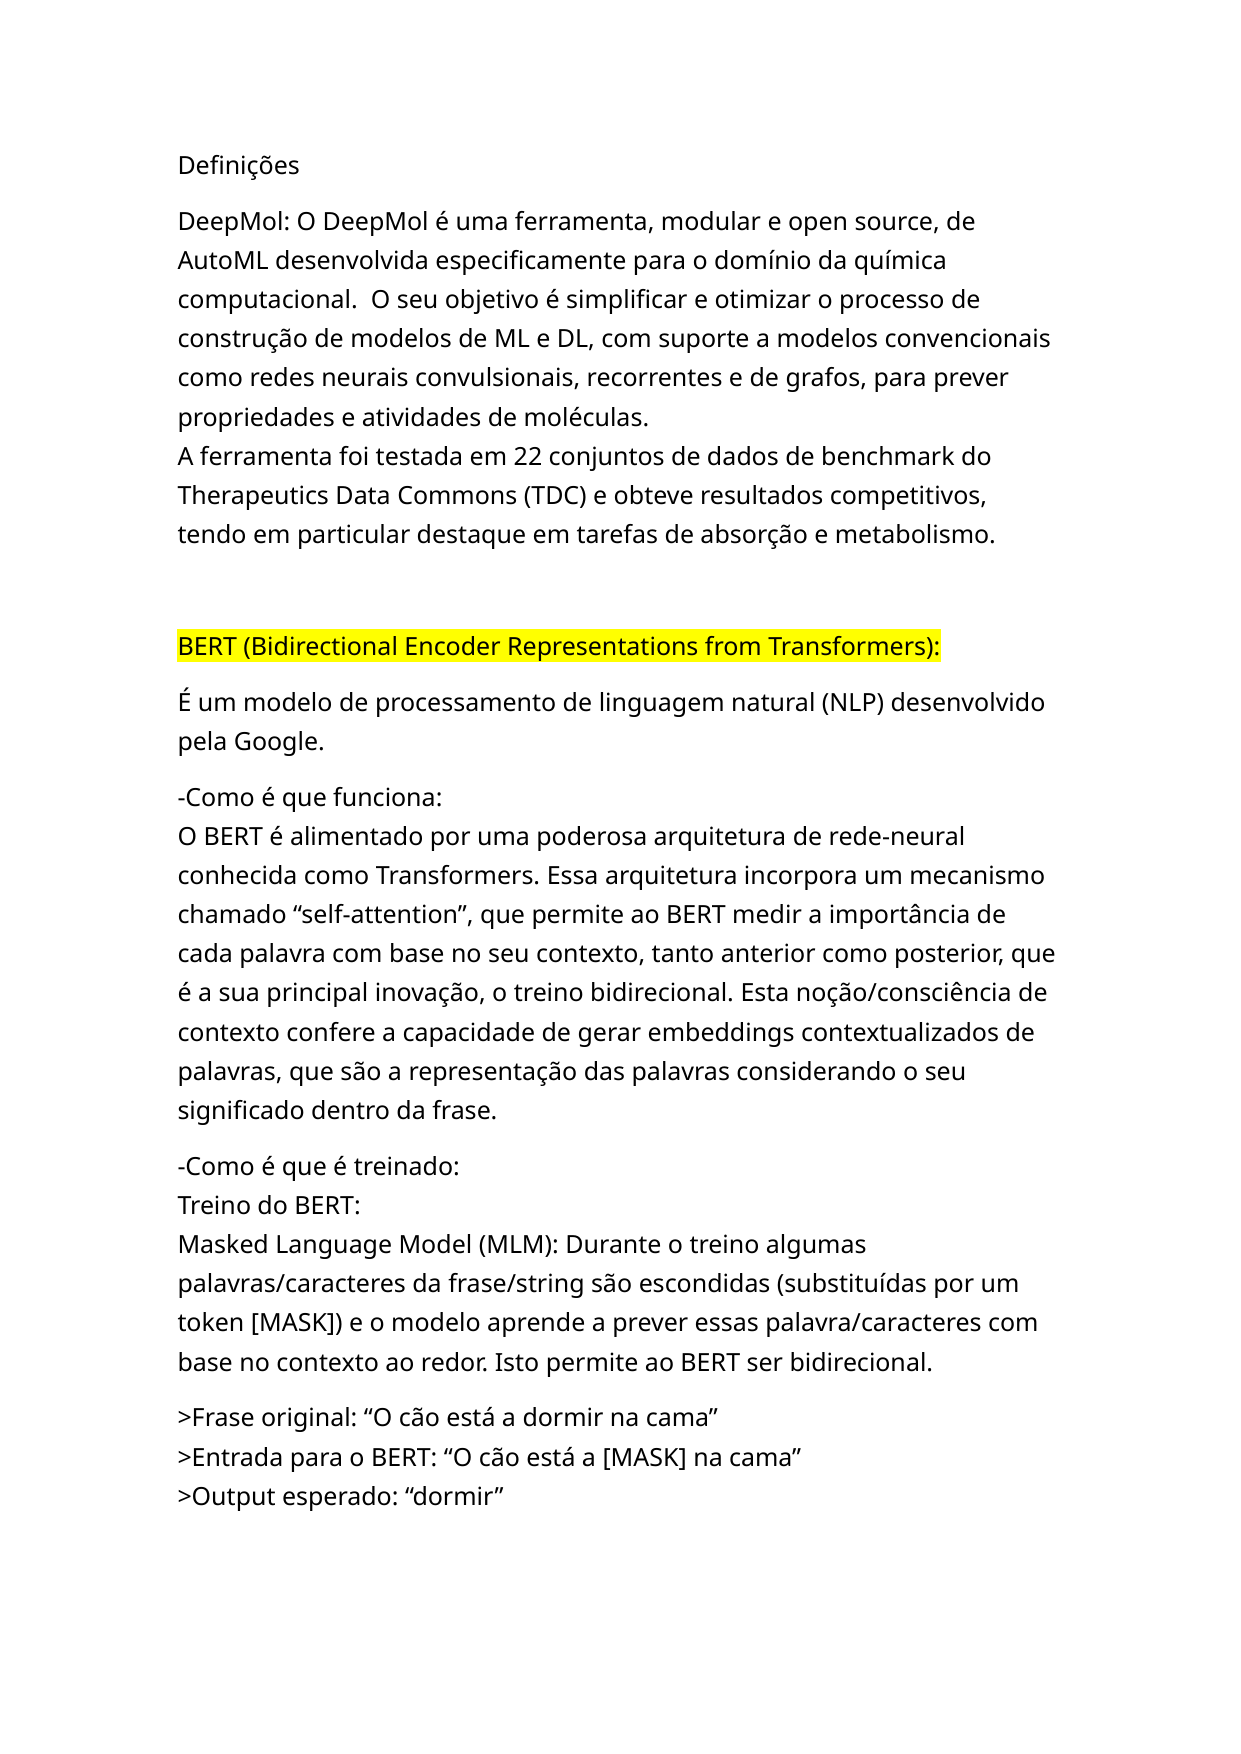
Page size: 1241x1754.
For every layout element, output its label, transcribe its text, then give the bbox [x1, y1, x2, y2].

text BERT (Bidirectional Encoder Representations from Transformers): [177, 628, 1063, 662]
text >Frase original: “O cão está a dormir na cama” >Entrada para o BERT: “O cão está a [MASK] na cama” >Output esperado: “dormir” [177, 1400, 1063, 1512]
text -Como é que é treinado: Treino do BERT: Masked Language Model (MLM): Durante o treino algumas palavras/caracteres da frase/string são escondidas (substituídas por um token [MASK]) e o modelo aprende a prever essas palavra/caracteres com base no contexto ao redor. Isto permite ao BERT ser bidirecional. [177, 1148, 1063, 1378]
text -Como é que funciona: O BERT é alimentado por uma poderosa arquitetura de rede-neural conhecida como Transformers. Essa arquitetura incorpora um mecanismo chamado “self-attention”, que permite ao BERT medir a importância de cada palavra com base no seu contexto, tanto anterior como posterior, que é a sua principal inovação, o treino bidirecional. Esta noção/consciência de contexto confere a capacidade de gerar embeddings contextualizados de palavras, que são a representação das palavras considerando o seu significado dentro da frase. [177, 779, 1063, 1127]
text É um modelo de processamento de linguagem natural (NLP) desenvolvido pela Google. [177, 684, 1063, 757]
text Definições [177, 148, 1063, 182]
text DeepMol: O DeepMol é uma ferramenta, modular e open source, de AutoML desenvolvida especificamente para o domínio da química computacional. O seu objetivo é simplificar e otimizar o processo de construção de modelos de ML e DL, com suporte a modelos convencionais como redes neurais convulsionais, recorrentes e de grafos, para prever propriedades e atividades de moléculas. A ferramenta foi testada em 22 conjuntos de dados de benchmark do Therapeutics Data Commons (TDC) e obteve resultados competitivos, tendo em particular destaque em tarefas de absorção e metabolismo. [177, 203, 1063, 551]
